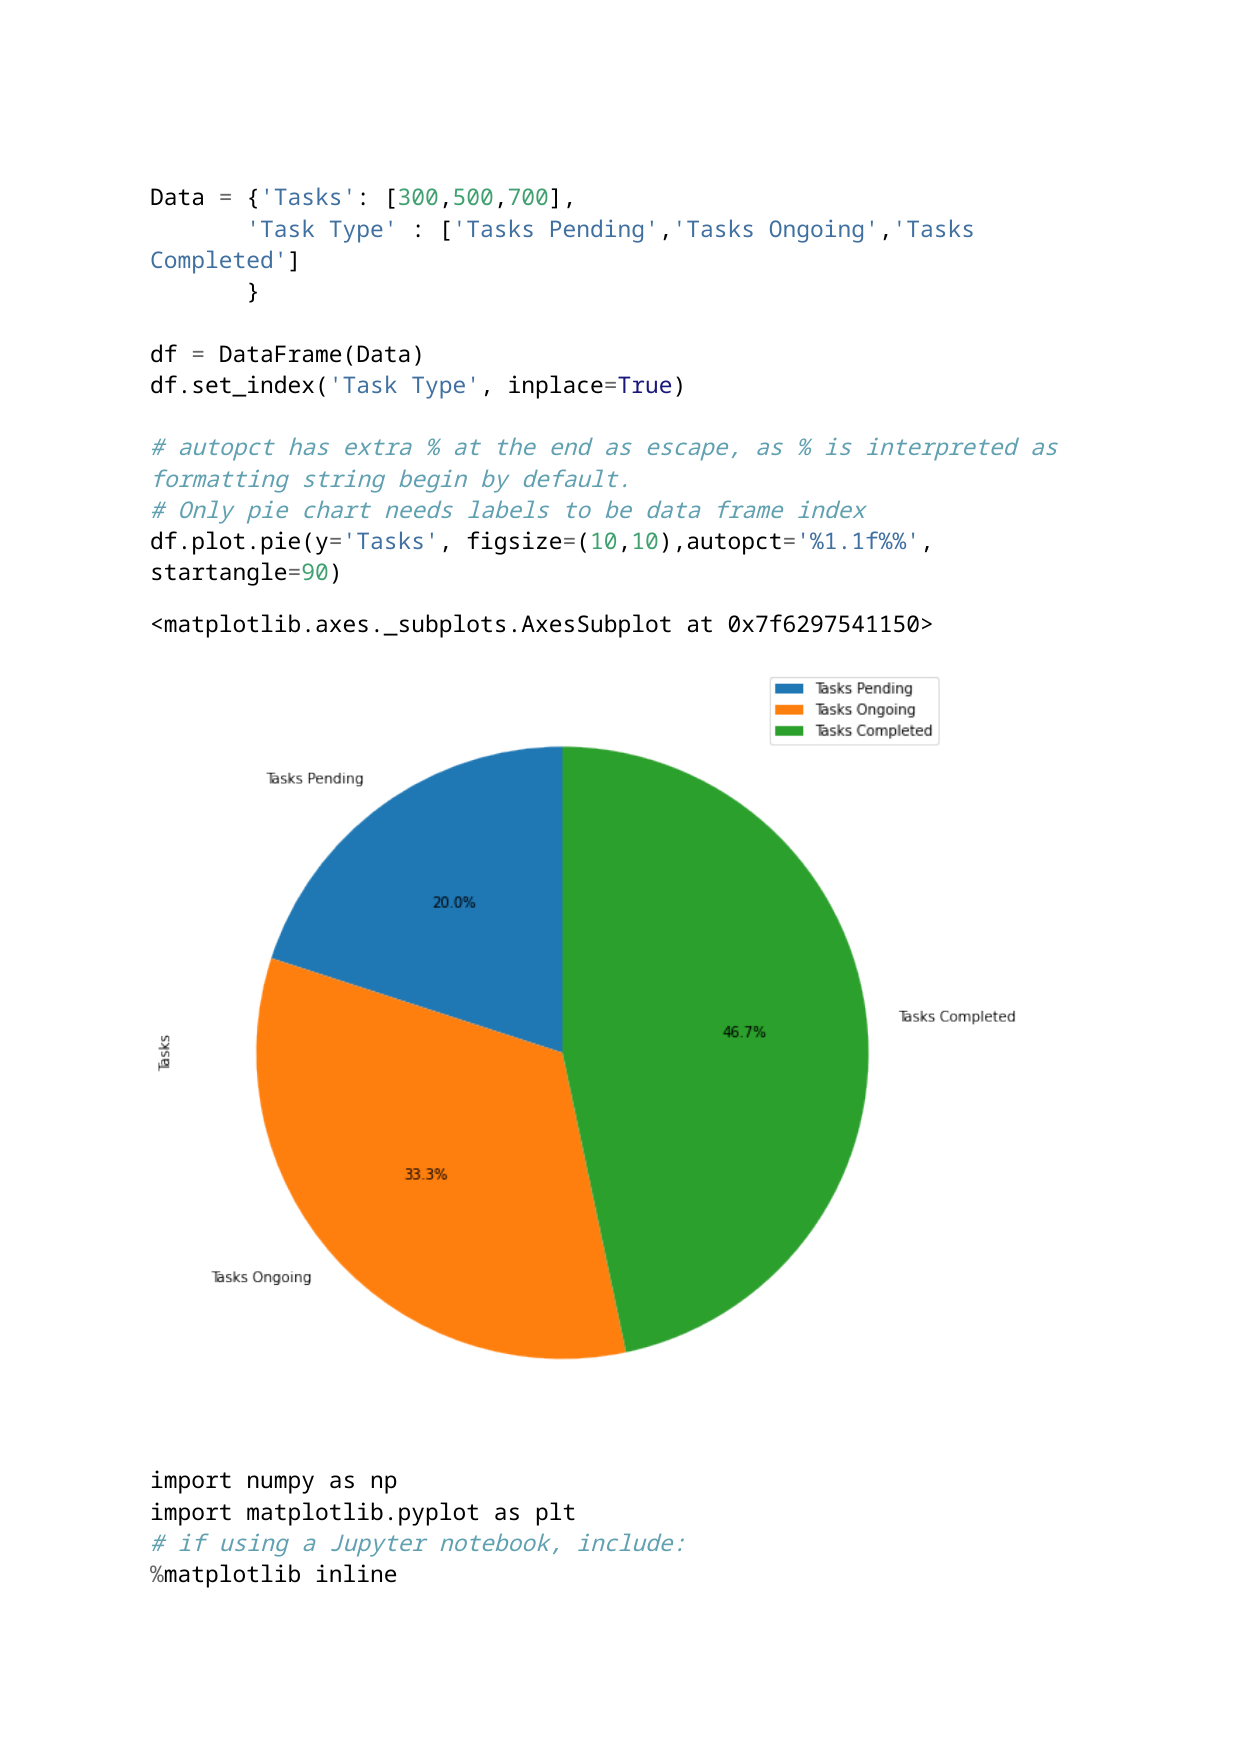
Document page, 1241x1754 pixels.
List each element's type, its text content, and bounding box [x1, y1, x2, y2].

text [150, 1464, 1090, 1589]
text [150, 150, 1090, 587]
picture [150, 660, 1025, 1446]
text <matplotlib.axes._subplots.AxesSubplot at 0x7f6297541150> [150, 608, 1090, 639]
